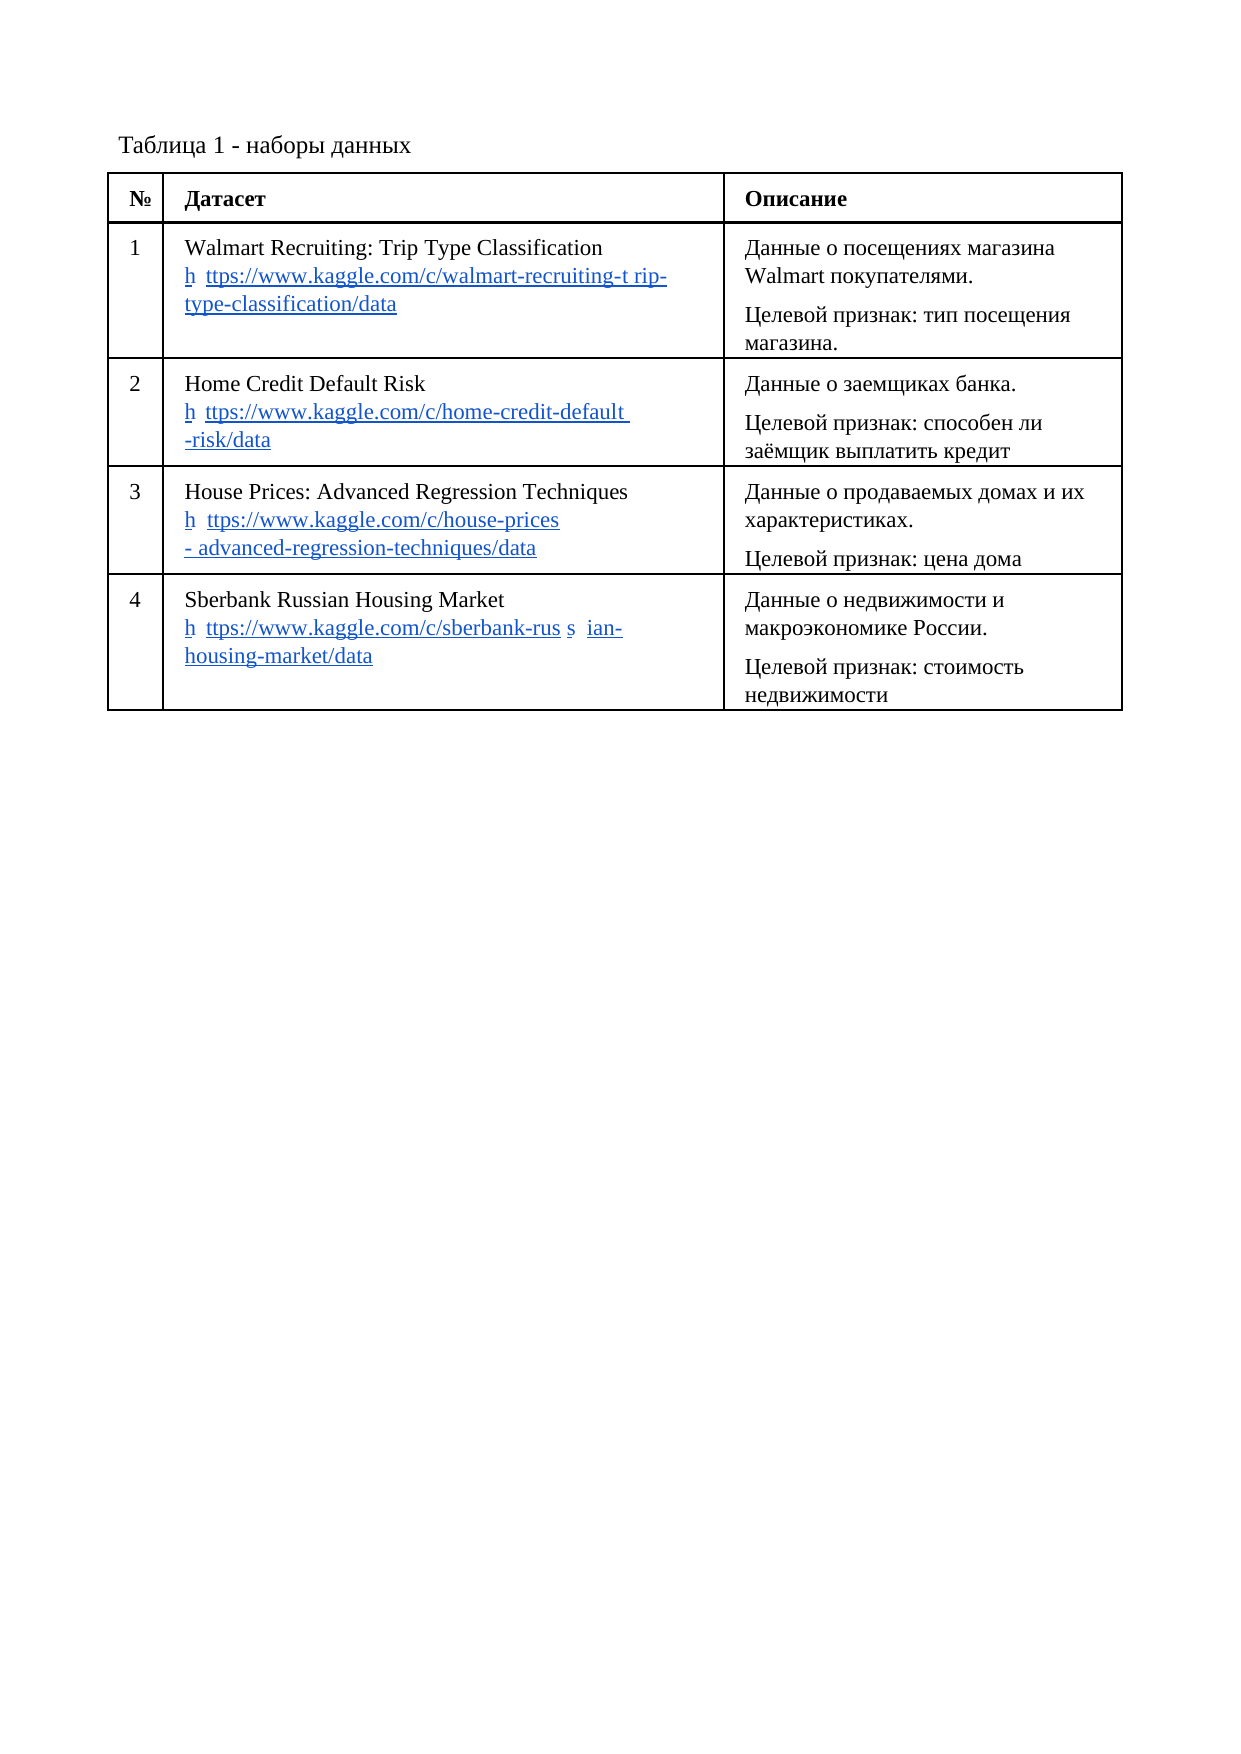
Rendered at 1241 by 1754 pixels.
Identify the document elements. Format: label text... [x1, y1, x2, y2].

table_cell Данные о продаваемых домах и их характеристиках. Целевой признак: цена дома [725, 467, 1121, 573]
table_cell Sberbank Russian Housing Market h ttps://www.kaggle.com/c/sberbank-rus s ian-housing-market/data [164, 575, 723, 709]
table_cell Данные о заемщиках банка. Целевой признак: способен ли заёмщик выплатить кредит [725, 359, 1121, 465]
table_cell 1 [109, 224, 162, 357]
table_cell Walmart Recruiting: Trip Type Classification h ttps://www.kaggle.com/c/walmart-recruiting-t rip-type-classification/data [164, 224, 723, 357]
table_cell 4 [109, 575, 162, 709]
table_cell Home Credit Default Risk h ttps://www.kaggle.com/c/home-credit-default -risk/data [164, 359, 723, 465]
table_cell 2 [109, 359, 162, 465]
table_header Датасет [164, 174, 723, 221]
table_cell House Prices: Advanced Regression Techniques h ttps://www.kaggle.com/c/house-prices - advanced-regression-techniques/data [164, 467, 723, 573]
table_cell Данные о недвижимости и макроэкономике России. Целевой признак: стоимость недвижимости [725, 575, 1121, 709]
text Таблица 1 - наборы данных [118, 131, 1122, 159]
table_header № [109, 174, 162, 221]
table_cell 3 [109, 467, 162, 573]
table_cell Данные о посещениях магазина Walmart покупателями. Целевой признак: тип посещения магазина. [725, 224, 1121, 357]
table_header Описание [725, 174, 1121, 221]
